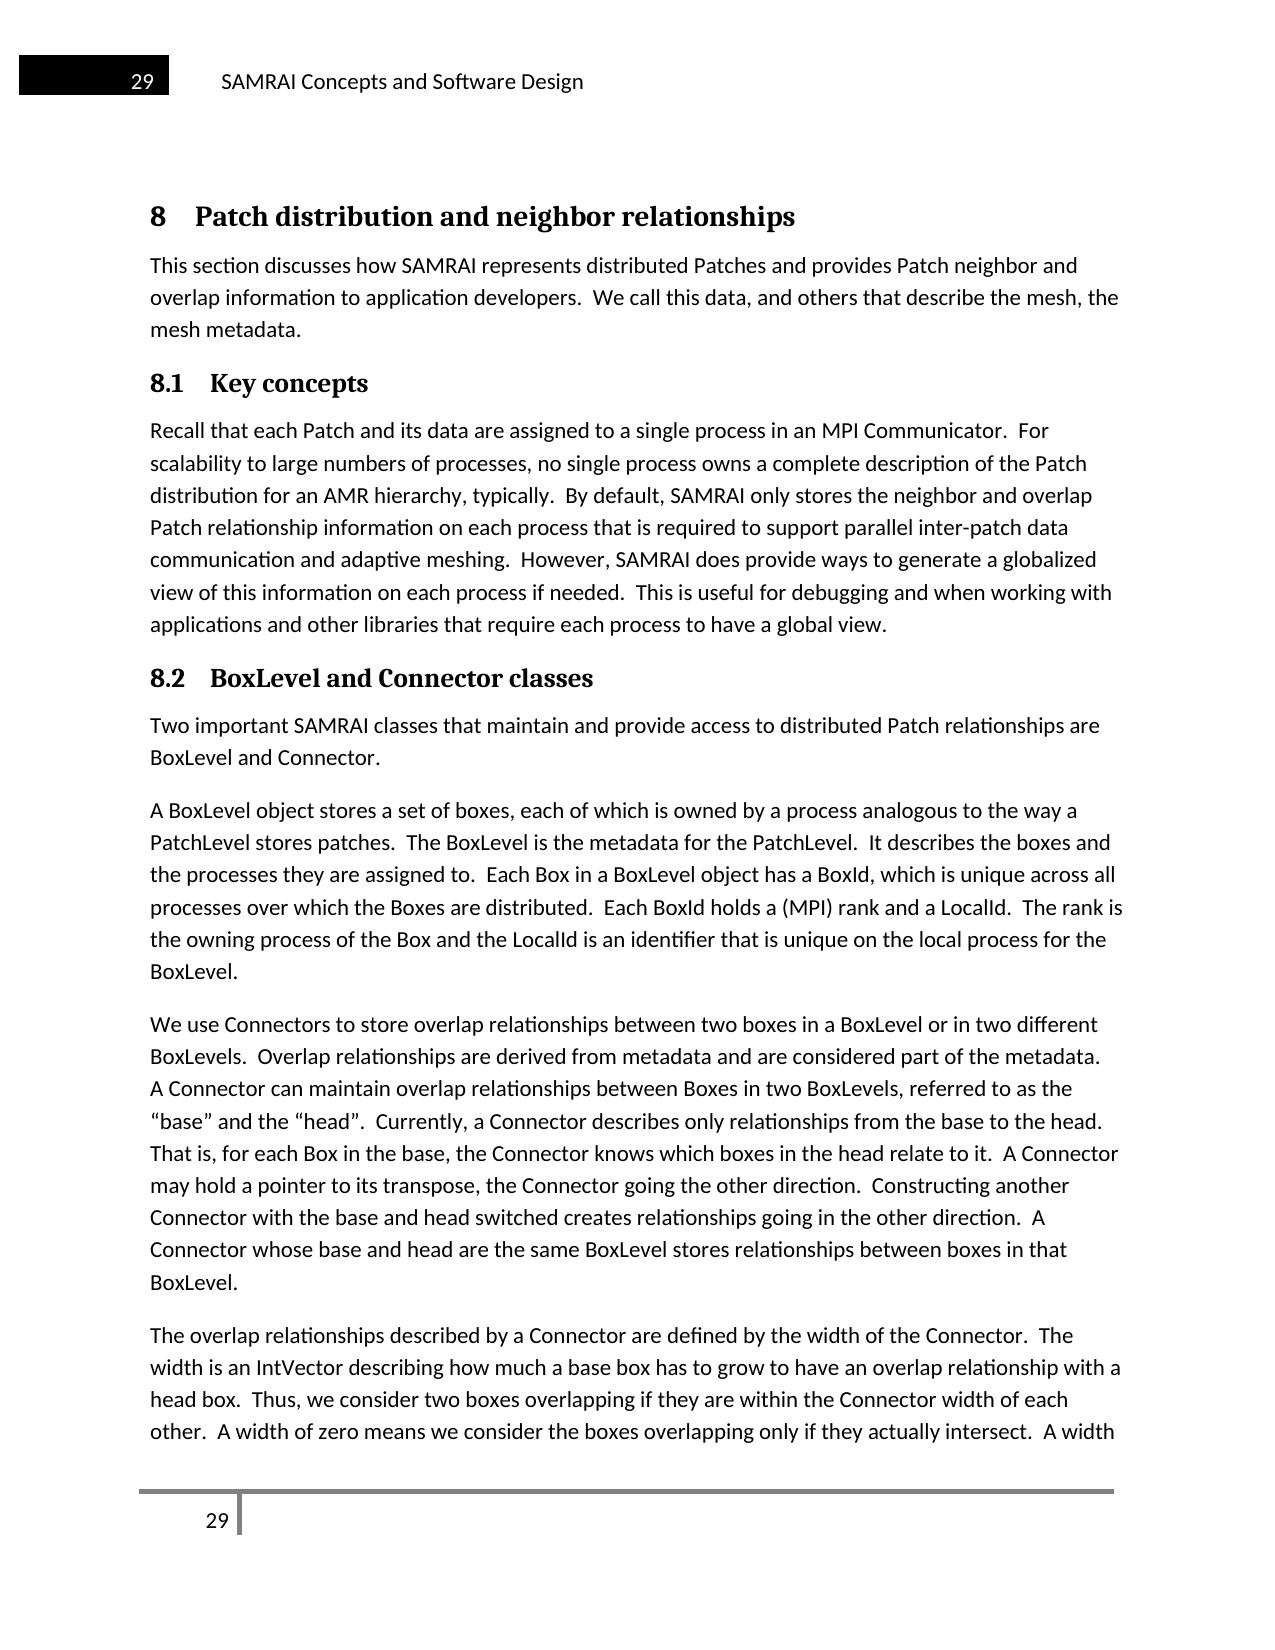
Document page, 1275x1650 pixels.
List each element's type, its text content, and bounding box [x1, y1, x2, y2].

text We use Connectors to store overlap relationships between two boxes in a BoxLevel or in two different BoxLevels. Overlap relationships are derived from metadata and are considered part of the metadata. A Connector can maintain overlap relationships between Boxes in two BoxLevels, referred to as the “base” and the “head”. Currently, a Connector describes only relationships from the base to the head. That is, for each Box in the base, the Connector knows which boxes in the head relate to it. A Connector may hold a pointer to its transpose, the Connector going the other direction. Constructing another Connector with the base and head switched creates relationships going in the other direction. A Connector whose base and head are the same BoxLevel stores relationships between boxes in that BoxLevel. [150, 1010, 1125, 1296]
subtitle Key concepts [150, 368, 1125, 399]
text Recall that each Patch and its data are assigned to a single process in an MPI Communicator. For scalability to large numbers of processes, no single process owns a complete description of the Patch distribution for an AMR hierarchy, typically. By default, SAMRAI only stores the neighbor and overlap Patch relationship information on each process that is required to support parallel inter-patch data communication and adaptive meshing. However, SAMRAI does provide ways to generate a globalized view of this information on each process if needed. This is useful for debugging and when working with applications and other libraries that require each process to have a global view. [150, 417, 1125, 638]
text This section discusses how SAMRAI represents distributed Patches and provides Patch neighbor and overlap information to application developers. We call this data, and others that describe the mesh, the mesh metadata. [150, 251, 1125, 343]
subtitle BoxLevel and Connector classes [150, 663, 1125, 694]
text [150, 1321, 1125, 1445]
text A BoxLevel object stores a set of boxes, each of which is owned by a process analogous to the way a PatchLevel stores patches. The BoxLevel is the metadata for the PatchLevel. It describes the boxes and the processes they are assigned to. Each Box in a BoxLevel object has a BoxId, which is unique across all processes over which the Boxes are distributed. Each BoxId holds a (MPI) rank and a LocalId. The rank is the owning process of the Box and the LocalId is an identifier that is unique on the local process for the BoxLevel. [150, 796, 1125, 985]
subtitle Patch distribution and neighbor relationships [150, 200, 1125, 233]
text Two important SAMRAI classes that maintain and provide access to distributed Patch relationships are BoxLevel and Connector. [150, 711, 1125, 771]
